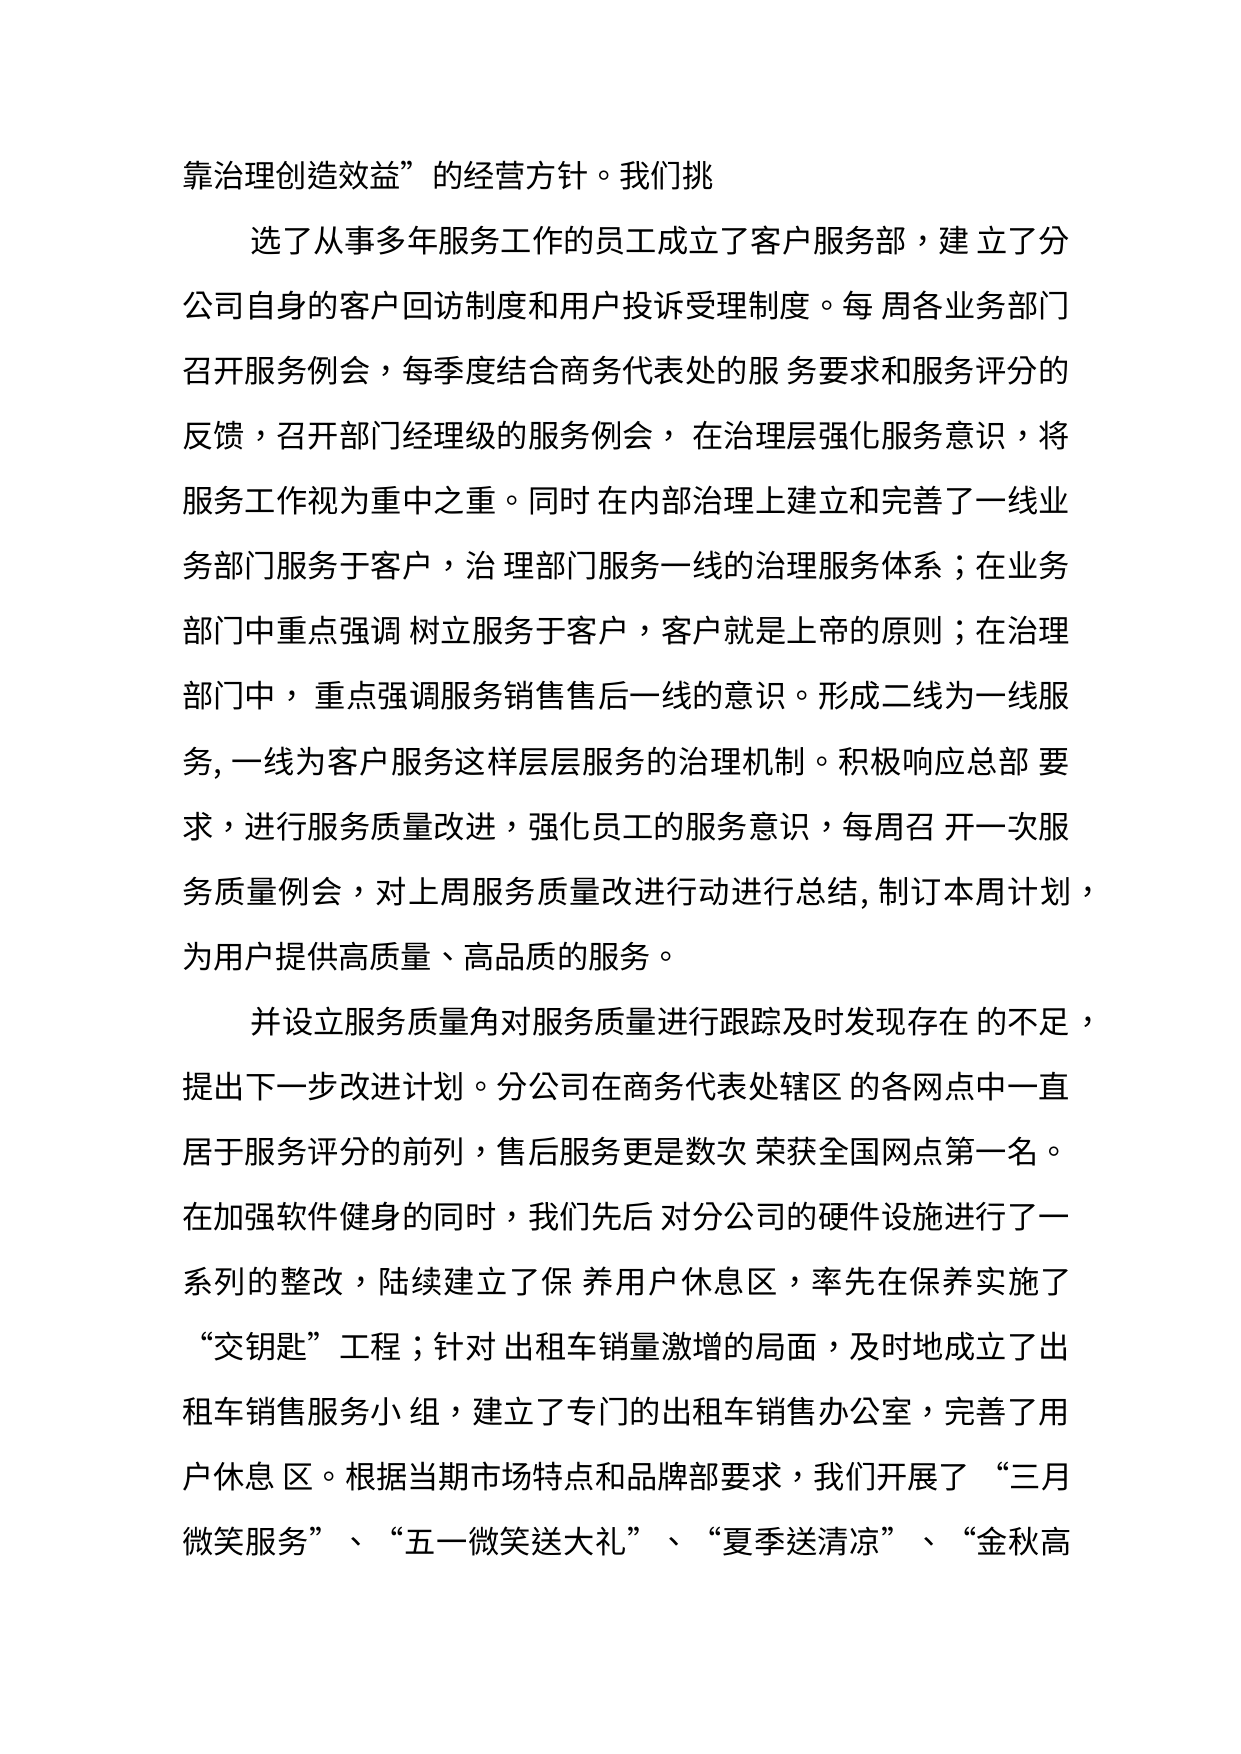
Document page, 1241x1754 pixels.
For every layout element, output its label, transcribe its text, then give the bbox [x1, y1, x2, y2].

text 选了从事多年服务工作的员工成立了客户服务部，建 立了分公司自身的客户回访制度和用户投诉受理制度。每 周各业务部门召开服务例会，每季度结合商务代表处的服 务要求和服务评分的反馈，召开部门经理级的服务例会， 在治理层强化服务意识，将服务工作视为重中之重。同时 在内部治理上建立和完善了一线业务部门服务于客户，治 理部门服务一线的治理服务体系；在业务部门中重点强调 树立服务于客户，客户就是上帝的原则；在治理部门中， 重点强调服务销售售后一线的意识。形成二线为一线服务, 一线为客户服务这样层层服务的治理机制。积极响应总部 要求，进行服务质量改进，强化员工的服务意识，每周召 开一次服务质量例会，对上周服务质量改进行动进行总结, 制订本周计划，为用户提供高质量、高品质的服务。 [182, 200, 1072, 981]
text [182, 981, 1072, 1566]
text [182, 135, 1072, 200]
